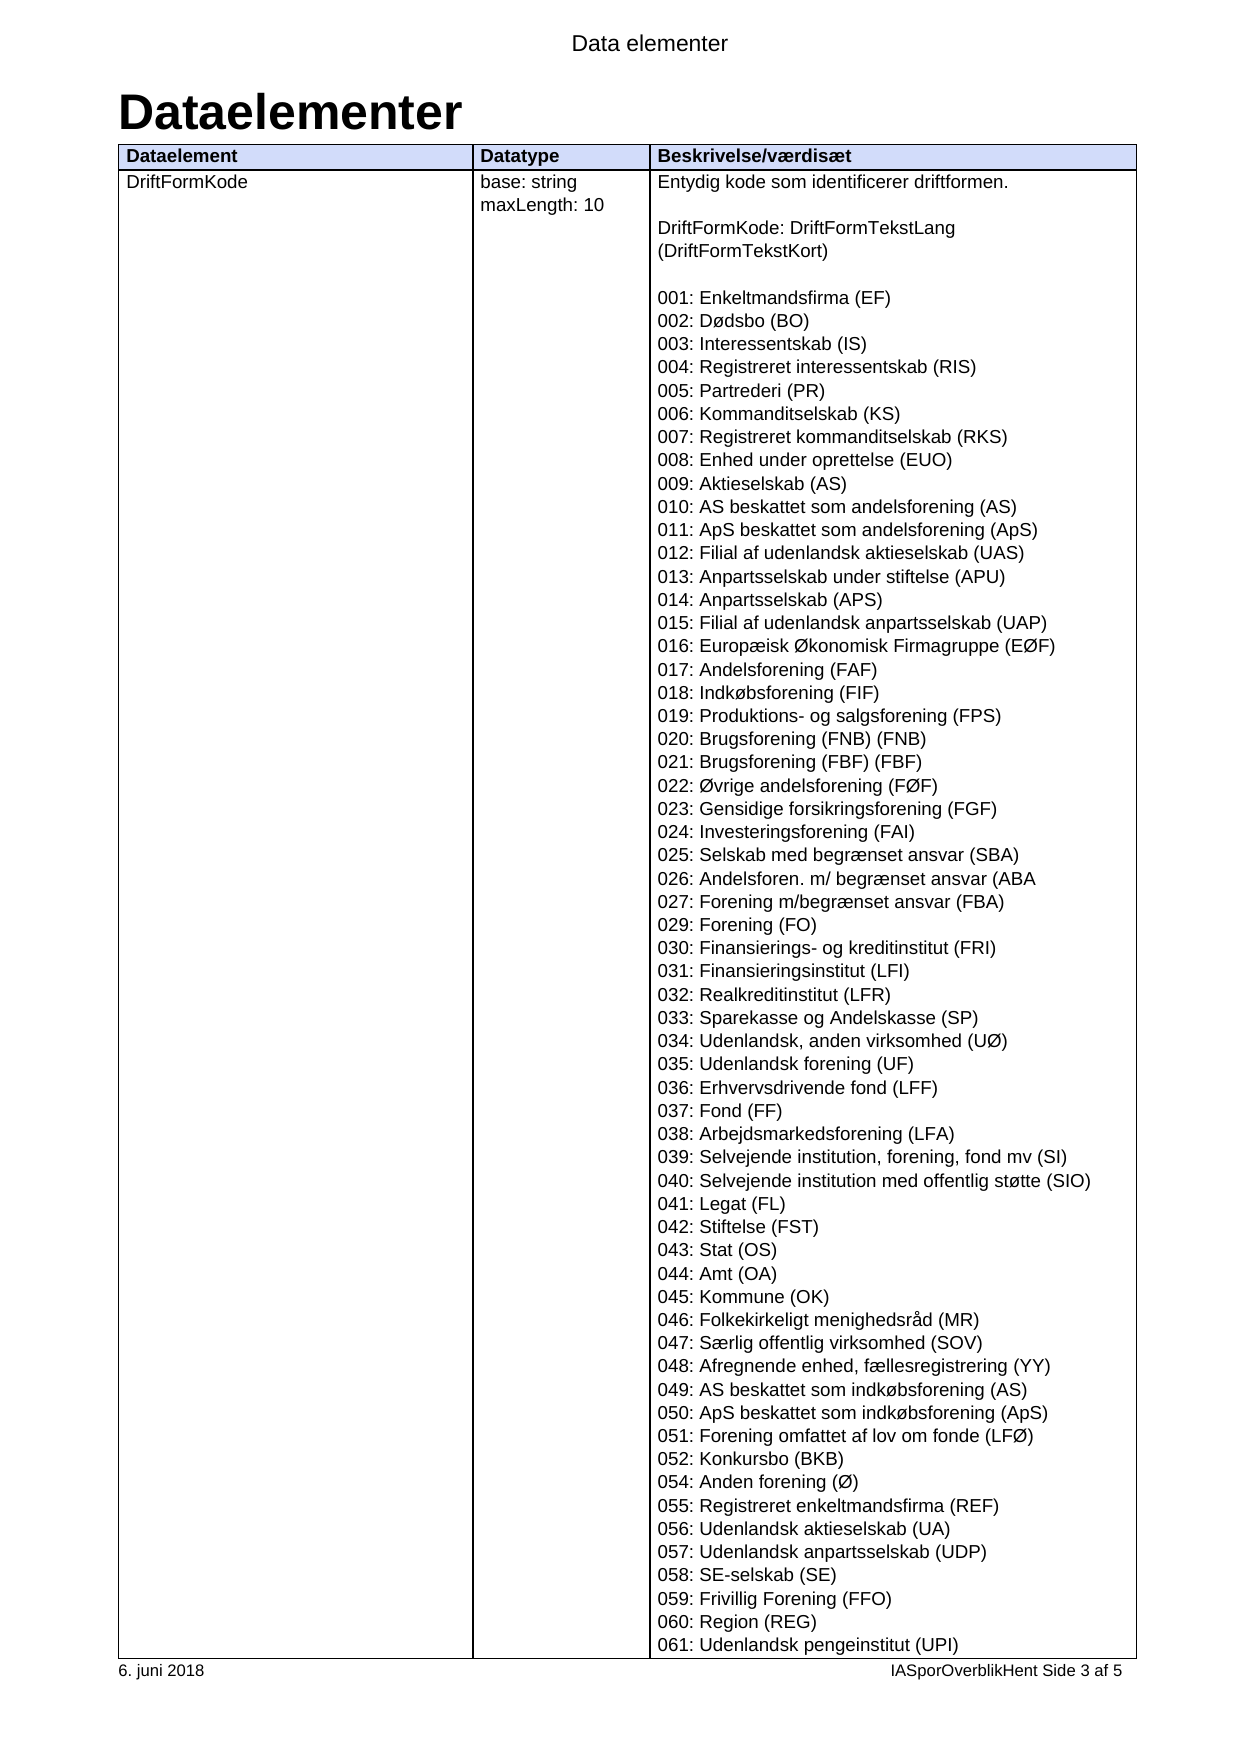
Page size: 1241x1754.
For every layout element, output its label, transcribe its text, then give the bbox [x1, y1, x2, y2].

table_header Beskrivelse/værdisæt [651, 145, 1136, 169]
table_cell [651, 171, 1136, 1658]
table_header Dataelement [119, 145, 472, 169]
table_cell DriftFormKode [119, 171, 472, 1658]
table_header Datatype [474, 145, 649, 169]
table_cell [474, 171, 649, 1658]
text Dataelementer [118, 82, 1181, 140]
